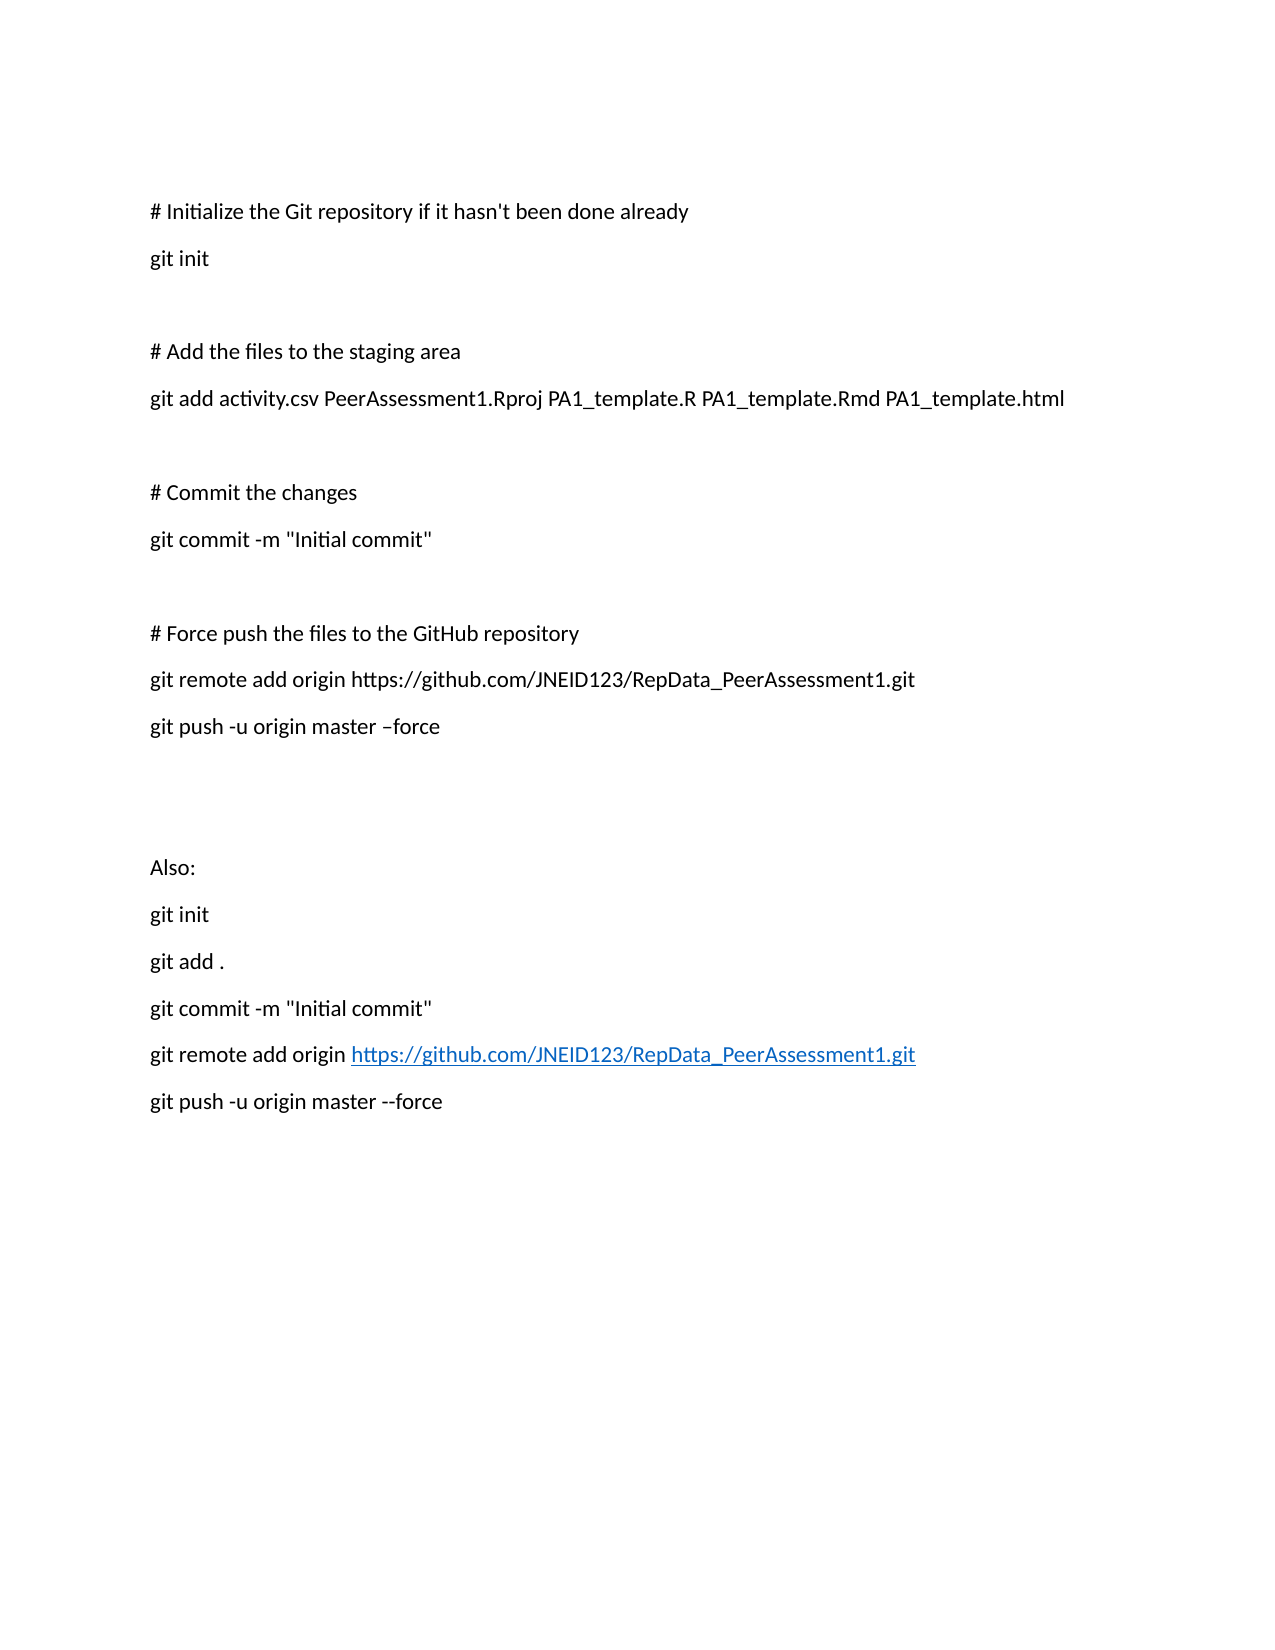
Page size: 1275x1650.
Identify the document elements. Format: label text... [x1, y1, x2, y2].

text git init [150, 900, 1125, 928]
text git remote add origin https://github.com/JNEID123/RepData_PeerAssessment1.git [150, 1041, 1125, 1069]
text git commit -m "Initial commit" [150, 994, 1125, 1022]
text git init [150, 244, 1125, 272]
text # Force push the files to the GitHub repository [150, 619, 1125, 647]
text git add activity.csv PeerAssessment1.Rproj PA1_template.R PA1_template.Rmd PA1_template.html [150, 384, 1125, 412]
text git push -u origin master –force [150, 712, 1125, 741]
text # Commit the changes [150, 478, 1125, 506]
text git push -u origin master --force [150, 1087, 1125, 1116]
text git remote add origin https://github.com/JNEID123/RepData_PeerAssessment1.git [150, 666, 1125, 694]
text git commit -m "Initial commit" [150, 525, 1125, 553]
text git add . [150, 947, 1125, 975]
text # Initialize the Git repository if it hasn't been done already [150, 197, 1125, 225]
text Also: [150, 853, 1125, 881]
text # Add the files to the staging area [150, 337, 1125, 366]
